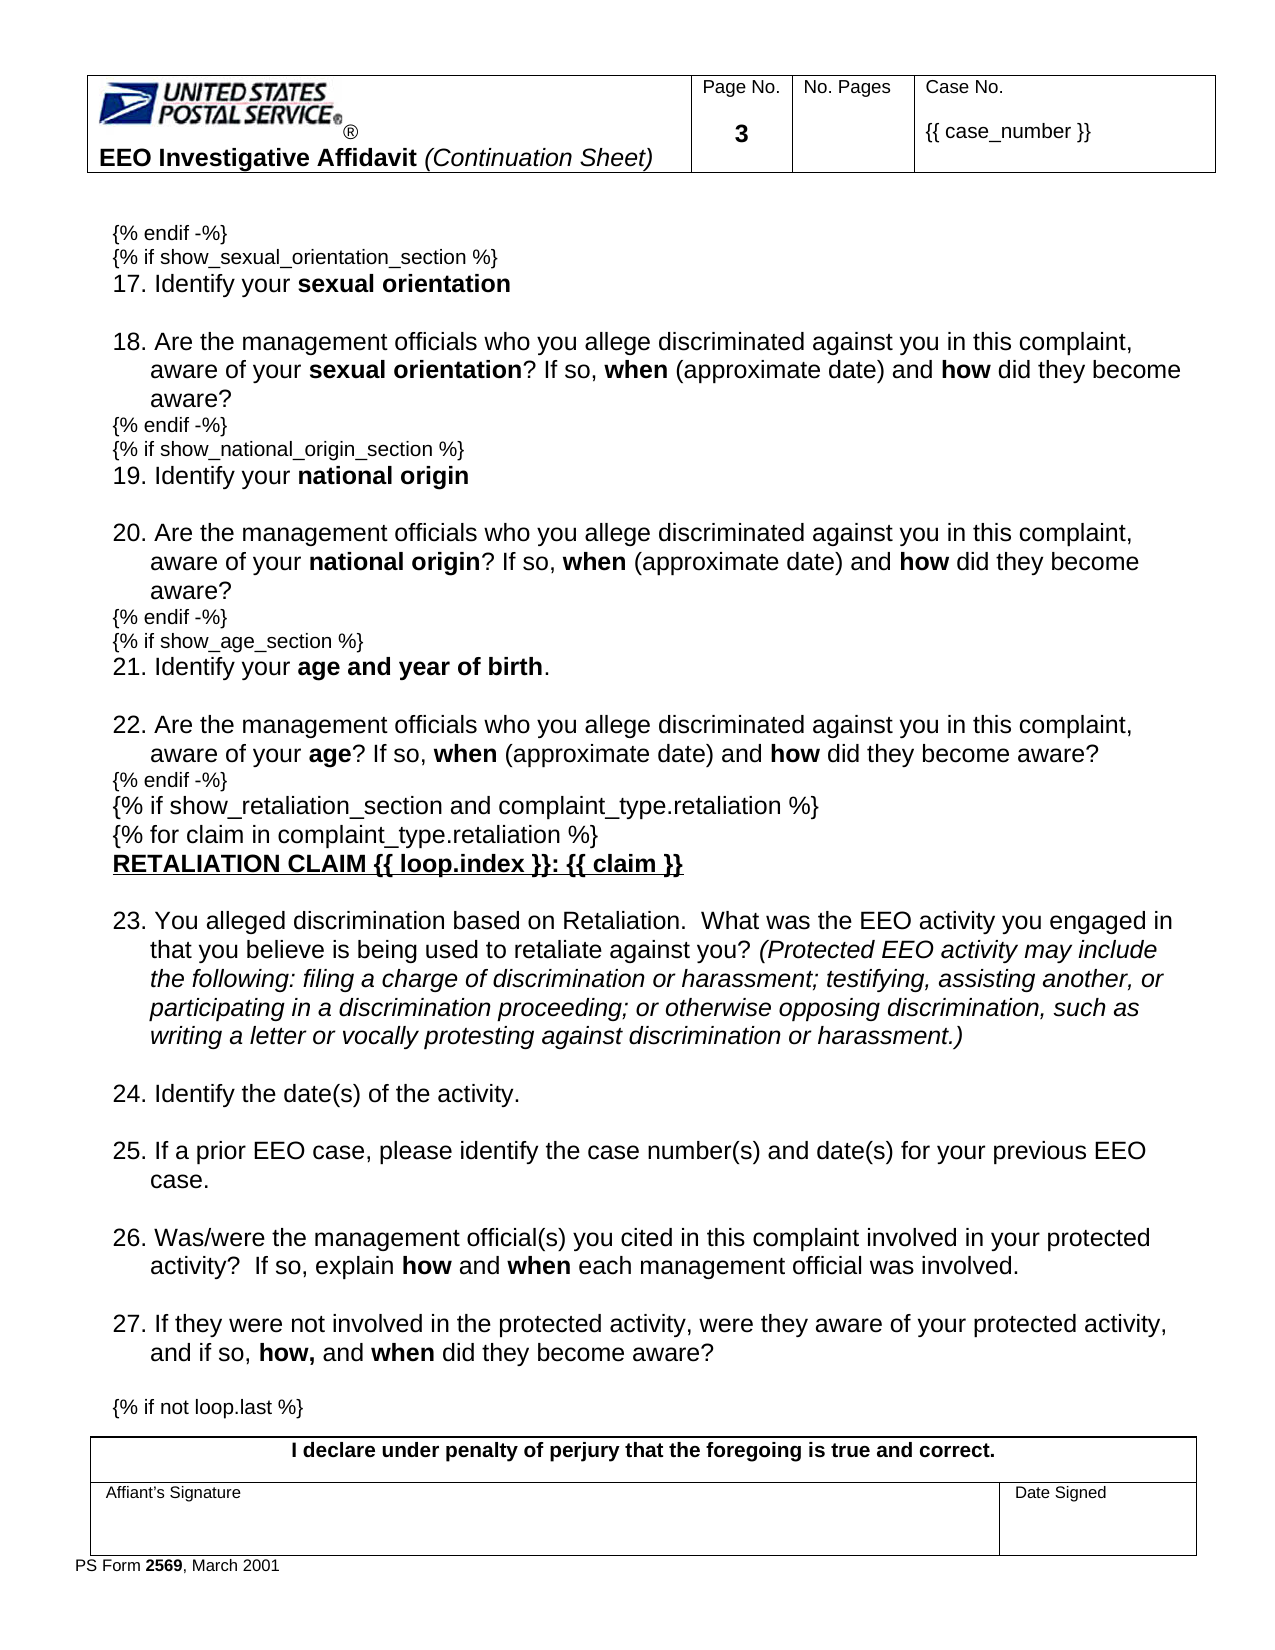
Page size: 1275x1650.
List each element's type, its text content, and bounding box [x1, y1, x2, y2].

list Identify your national origin [112, 461, 1191, 489]
list Identify the date(s) of the activity. [112, 1079, 1191, 1108]
text {% endif -%} [112, 767, 1191, 791]
text {% for claim in complaint_type.retaliation %} [112, 820, 1191, 849]
text {% if show_age_section %} [112, 628, 1191, 652]
list If they were not involved in the protected activity, were they aware of your protected activity, and if so, how, and when did they become aware? [112, 1309, 1191, 1366]
picture [98, 76, 343, 139]
list Are the management officials who you allege discriminated against you in this complaint, aware of your age? If so, when (approximate date) and how did they become aware? [112, 710, 1191, 767]
list Was/were the management official(s) you cited in this complaint involved in your protected activity? If so, explain how and when each management official was involved. [112, 1223, 1191, 1280]
text {% endif -%} [112, 221, 1191, 245]
text {% endif -%} [112, 413, 1191, 437]
text {% if show_retaliation_section and complaint_type.retaliation %} [112, 791, 1191, 820]
text {% if show_national_origin_section %} [112, 437, 1191, 461]
text {% endif -%} [112, 604, 1191, 628]
list Are the management officials who you allege discriminated against you in this complaint, aware of your sexual orientation? If so, when (approximate date) and how did they become aware? [112, 327, 1191, 413]
list Identify your age and year of birth. [112, 652, 1191, 681]
text {% if show_sexual_orientation_section %} [112, 245, 1191, 269]
list Are the management officials who you allege discriminated against you in this complaint, aware of your national origin? If so, when (approximate date) and how did they become aware? [112, 518, 1191, 604]
list If a prior EEO case, please identify the case number(s) and date(s) for your previous EEO case. [112, 1136, 1191, 1194]
text {% if not loop.last %} [112, 1395, 1191, 1419]
list Identify your sexual orientation [112, 269, 1191, 298]
text RETALIATION CLAIM {{ loop.index }}: {{ claim }} [112, 849, 1191, 878]
list You alleged discrimination based on Retaliation. What was the EEO activity you engaged in that you believe is being used to retaliate against you? (Protected EEO activity may include the following: filing a charge of discrimination or harassment; testifying, assisting another, or participating in a discrimination proceeding; or otherwise opposing discrimination, such as writing a letter or vocally protesting against discrimination or harassment.) [112, 906, 1191, 1050]
